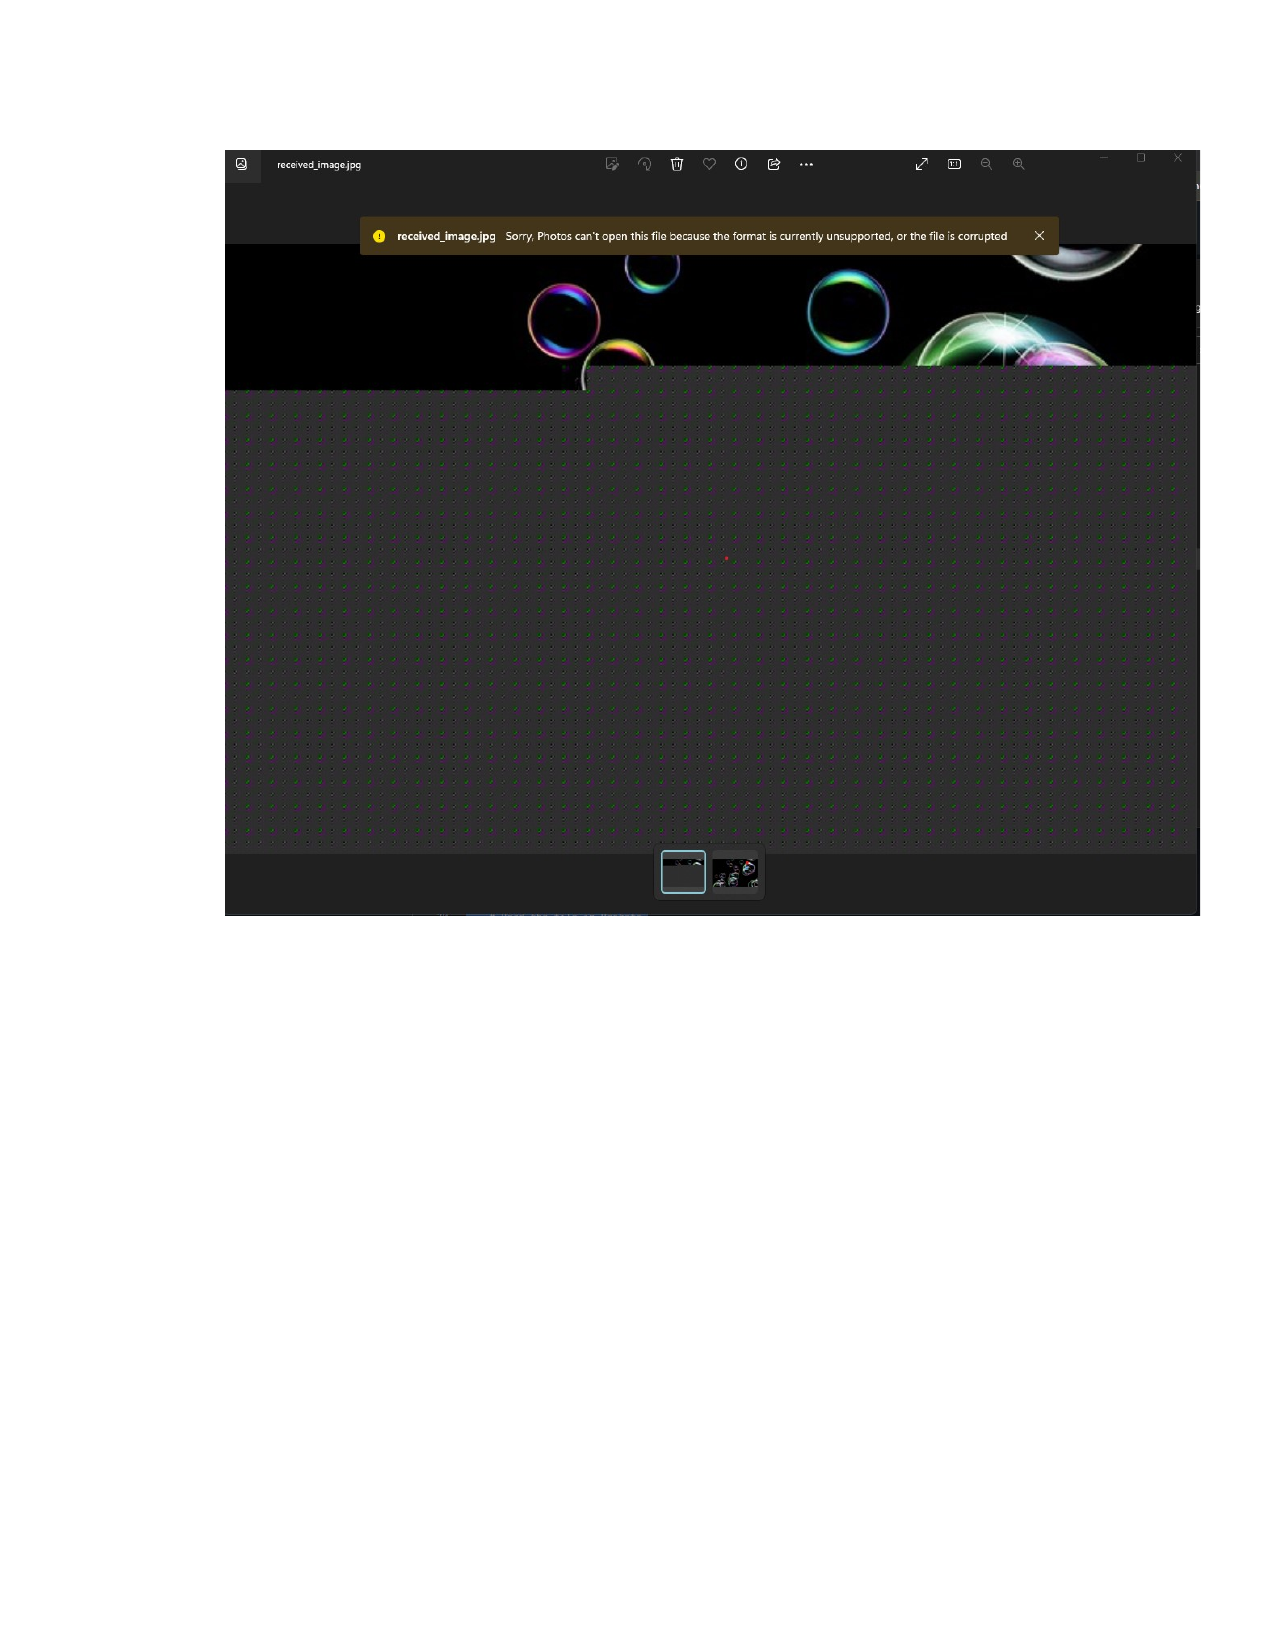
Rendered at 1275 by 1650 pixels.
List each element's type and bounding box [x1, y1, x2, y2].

list [187, 150, 1125, 945]
picture [225, 150, 1200, 916]
